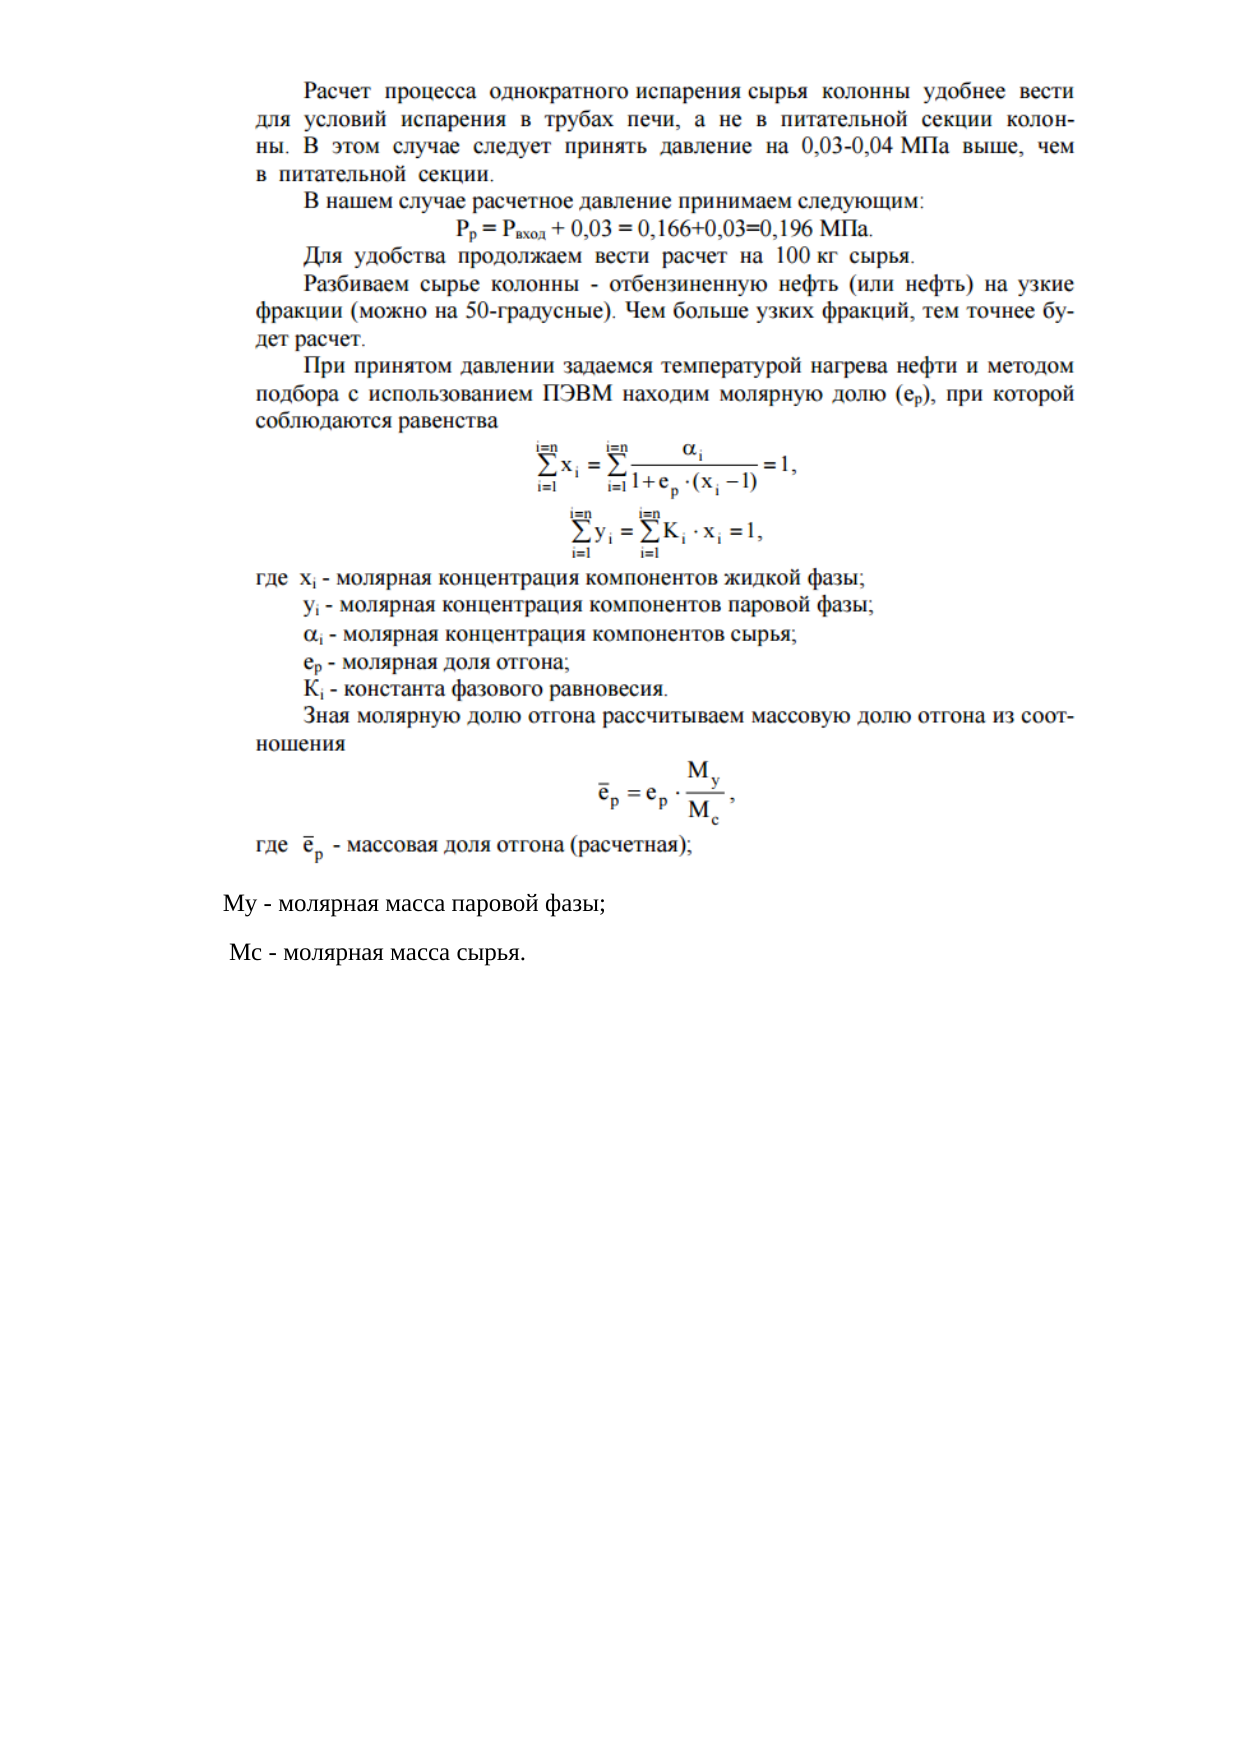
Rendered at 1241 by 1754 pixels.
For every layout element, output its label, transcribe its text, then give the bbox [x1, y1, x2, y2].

picture [222, 75, 1100, 867]
text Мс - молярная масса сырья. [149, 937, 1165, 966]
text Му - молярная масса паровой фазы; [149, 888, 1165, 916]
